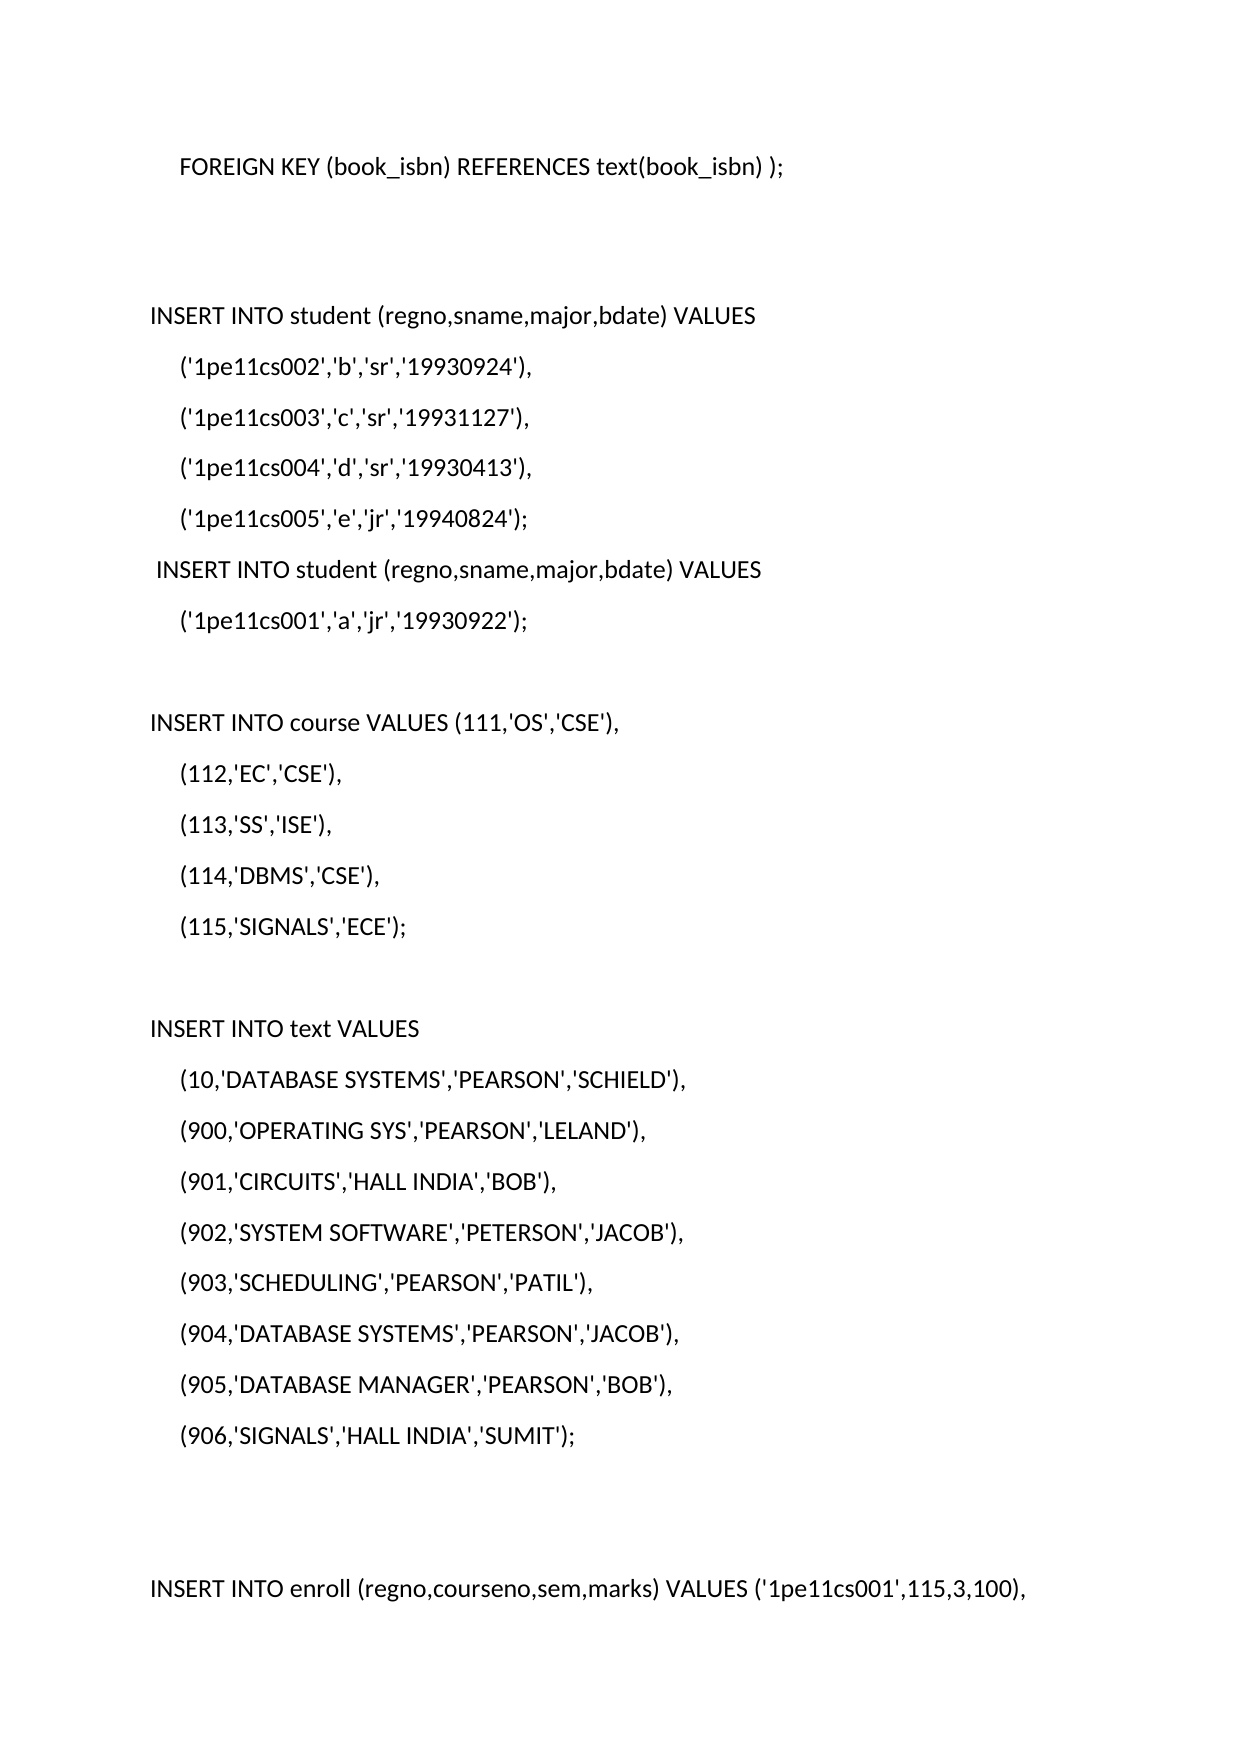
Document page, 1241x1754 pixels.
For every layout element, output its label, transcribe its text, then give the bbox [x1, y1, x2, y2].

text INSERT INTO course VALUES (111,'OS','CSE'), [150, 706, 1090, 738]
text INSERT INTO student (regno,sname,major,bdate) VALUES [150, 553, 1090, 585]
text (900,'OPERATING SYS','PEARSON','LELAND'), [150, 1114, 1090, 1146]
text ('1pe11cs005','e','jr','19940824'); [150, 502, 1090, 534]
text (114,'DBMS','CSE'), [150, 859, 1090, 891]
text (902,'SYSTEM SOFTWARE','PETERSON','JACOB'), [150, 1216, 1090, 1247]
text (903,'SCHEDULING','PEARSON','PATIL'), [150, 1267, 1090, 1298]
text INSERT INTO student (regno,sname,major,bdate) VALUES [150, 299, 1090, 331]
text ('1pe11cs002','b','sr','19930924'), [150, 350, 1090, 381]
text (904,'DATABASE SYSTEMS','PEARSON','JACOB'), [150, 1317, 1090, 1349]
text (115,'SIGNALS','ECE'); [150, 910, 1090, 942]
text INSERT INTO text VALUES [150, 1012, 1090, 1044]
text (906,'SIGNALS','HALL INDIA','SUMIT'); [150, 1419, 1090, 1451]
text (905,'DATABASE MANAGER','PEARSON','BOB'), [150, 1368, 1090, 1400]
text (113,'SS','ISE'), [150, 808, 1090, 840]
text (901,'CIRCUITS','HALL INDIA','BOB'), [150, 1165, 1090, 1196]
text ('1pe11cs004','d','sr','19930413'), [150, 452, 1090, 483]
text ('1pe11cs001','a','jr','19930922'); [150, 604, 1090, 636]
text (112,'EC','CSE'), [150, 757, 1090, 789]
text (10,'DATABASE SYSTEMS','PEARSON','SCHIELD'), [150, 1063, 1090, 1094]
text FOREIGN KEY (book_isbn) REFERENCES text(book_isbn) ); [150, 150, 1090, 182]
text ('1pe11cs003','c','sr','19931127'), [150, 401, 1090, 432]
text INSERT INTO enroll (regno,courseno,sem,marks) VALUES ('1pe11cs001',115,3,100), [150, 1572, 1090, 1604]
